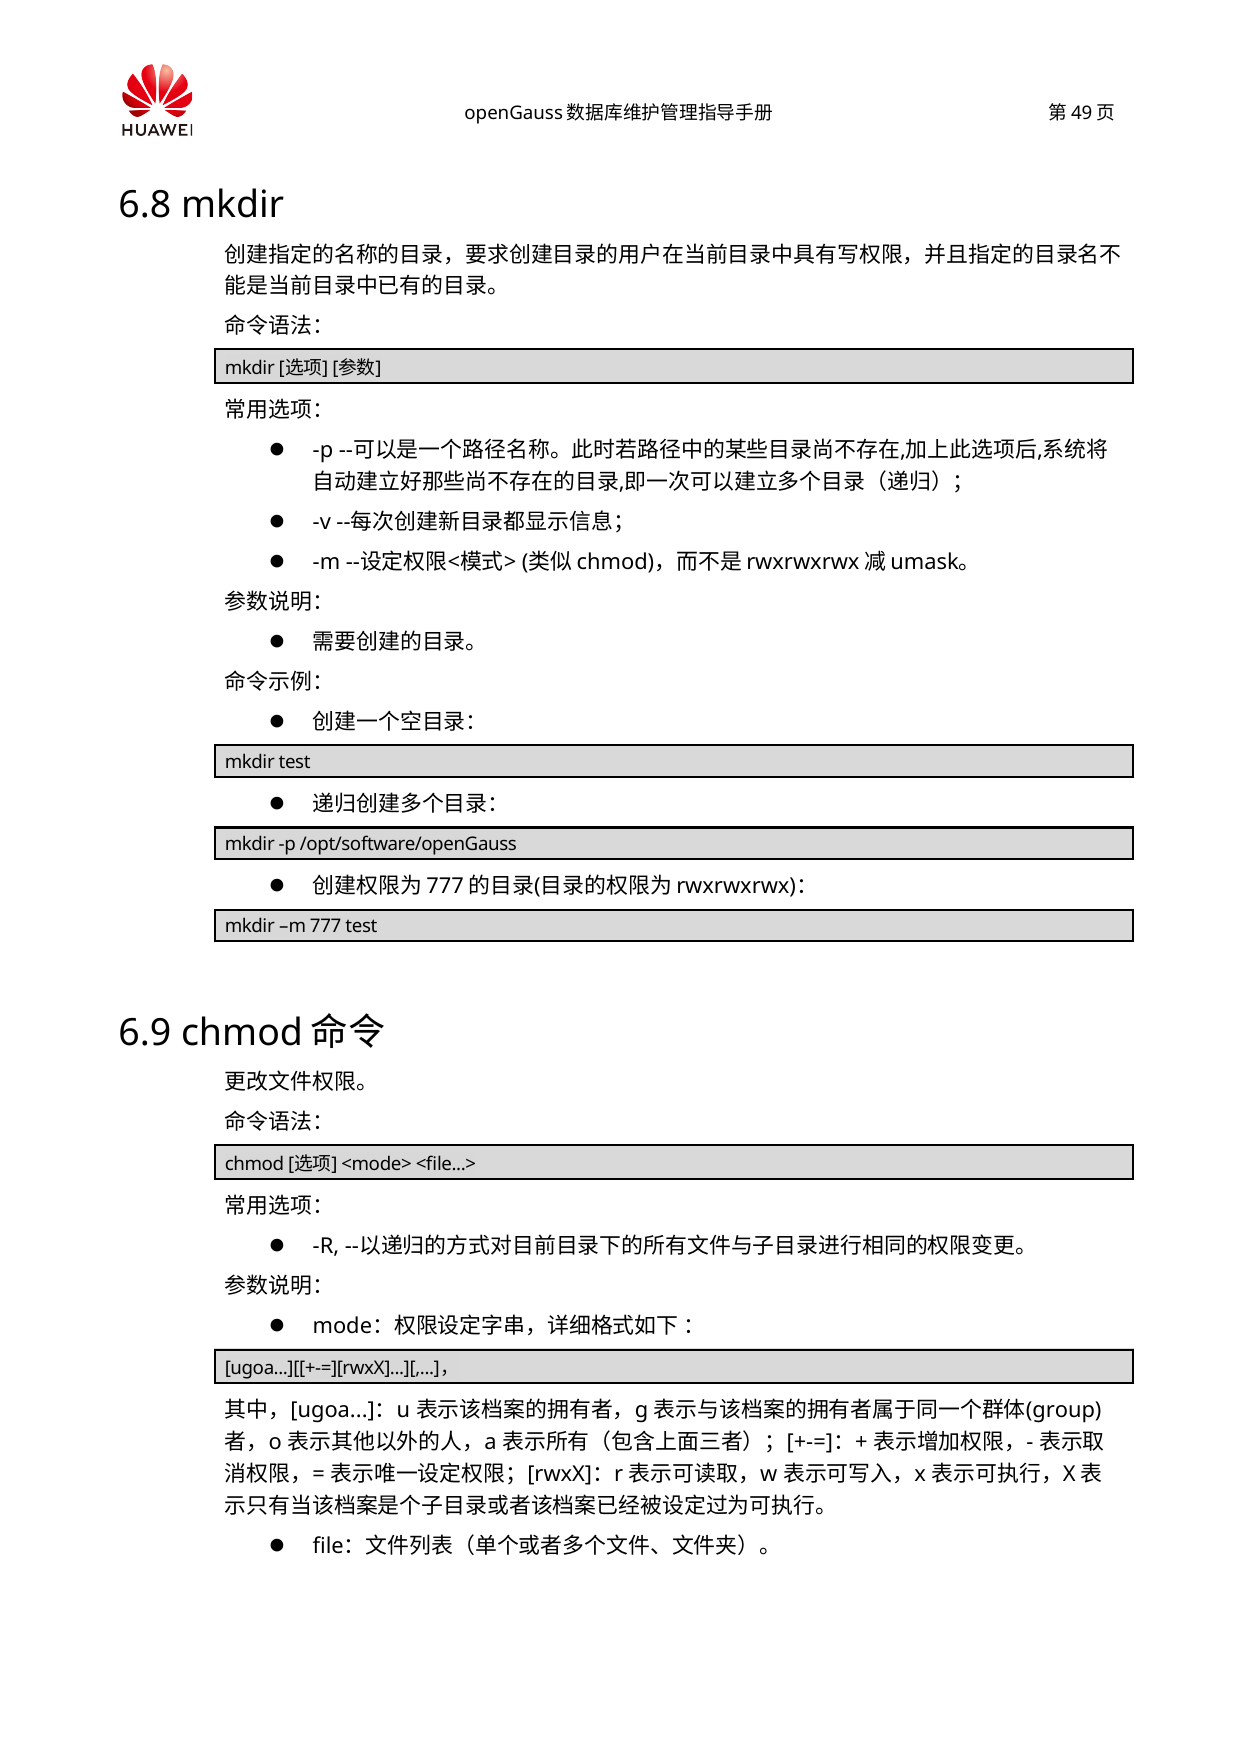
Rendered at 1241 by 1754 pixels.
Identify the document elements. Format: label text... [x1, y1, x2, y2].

text [ugoa...][[+-=][rwxX]...][,...]， [216, 1351, 1132, 1382]
list 创建权限为777的目录(目录的权限为rwxrwxrwx)： [269, 868, 1122, 900]
list 需要创建的目录。 [269, 624, 1122, 656]
list -m --设定权限<模式> (类似chmod)，而不是rwxrwxrwx减umask。 [269, 544, 1122, 576]
text 常用选项： [224, 392, 1122, 424]
list -R, --以递归的方式对目前目录下的所有文件与子目录进行相同的权限变更。 [269, 1228, 1122, 1260]
text chmod [选项] <mode> <file...> [216, 1146, 1132, 1178]
text 命令语法： [224, 1104, 1122, 1136]
text 参数说明： [224, 584, 1122, 616]
text mkdir [选项] [参数] [216, 350, 1132, 382]
subtitle mkdir [118, 177, 1122, 228]
list -v --每次创建新目录都显示信息； [269, 504, 1122, 536]
text 常用选项： [224, 1188, 1122, 1220]
picture [122, 64, 193, 136]
text 命令语法： [224, 308, 1122, 340]
text mkdir -p /opt/software/openGauss [216, 829, 1132, 858]
list mode：权限设定字串，详细格式如下 ： [269, 1308, 1122, 1340]
text mkdir –m 777 test [216, 911, 1132, 940]
text 其中，[ugoa...]：u 表示该档案的拥有者，g 表示与该档案的拥有者属于同一个群体(group)者，o 表示其他以外的人，a 表示所有（包含上面三者）；[+-=]：+ 表示增加权限，- 表示取消权限，= 表示唯一设定权限；[rwxX]：r 表示可读取，w 表示可写入，x 表示可执行，X表示只有当该档案是个子目录或者该档案已经被设定过为可执行。 [224, 1392, 1122, 1519]
text mkdir test [216, 746, 1132, 776]
text 参数说明： [224, 1268, 1122, 1300]
text 创建指定的名称的目录，要求创建目录的用户在当前目录中具有写权限，并且指定的目录名不能是当前目录中已有的目录。 [224, 237, 1122, 300]
list file：文件列表（单个或者多个文件、文件夹）。 [269, 1528, 1122, 1559]
text 更改文件权限。 [224, 1064, 1122, 1096]
list 递归创建多个目录： [269, 786, 1122, 818]
subtitle chmod命令 [118, 1005, 1122, 1056]
text 命令示例： [224, 664, 1122, 696]
list 创建一个空目录： [269, 704, 1122, 736]
list -p --可以是一个路径名称。此时若路径中的某些目录尚不存在,加上此选项后,系统将自动建立好那些尚不存在的目录,即一次可以建立多个目录（递归）； [269, 432, 1122, 496]
